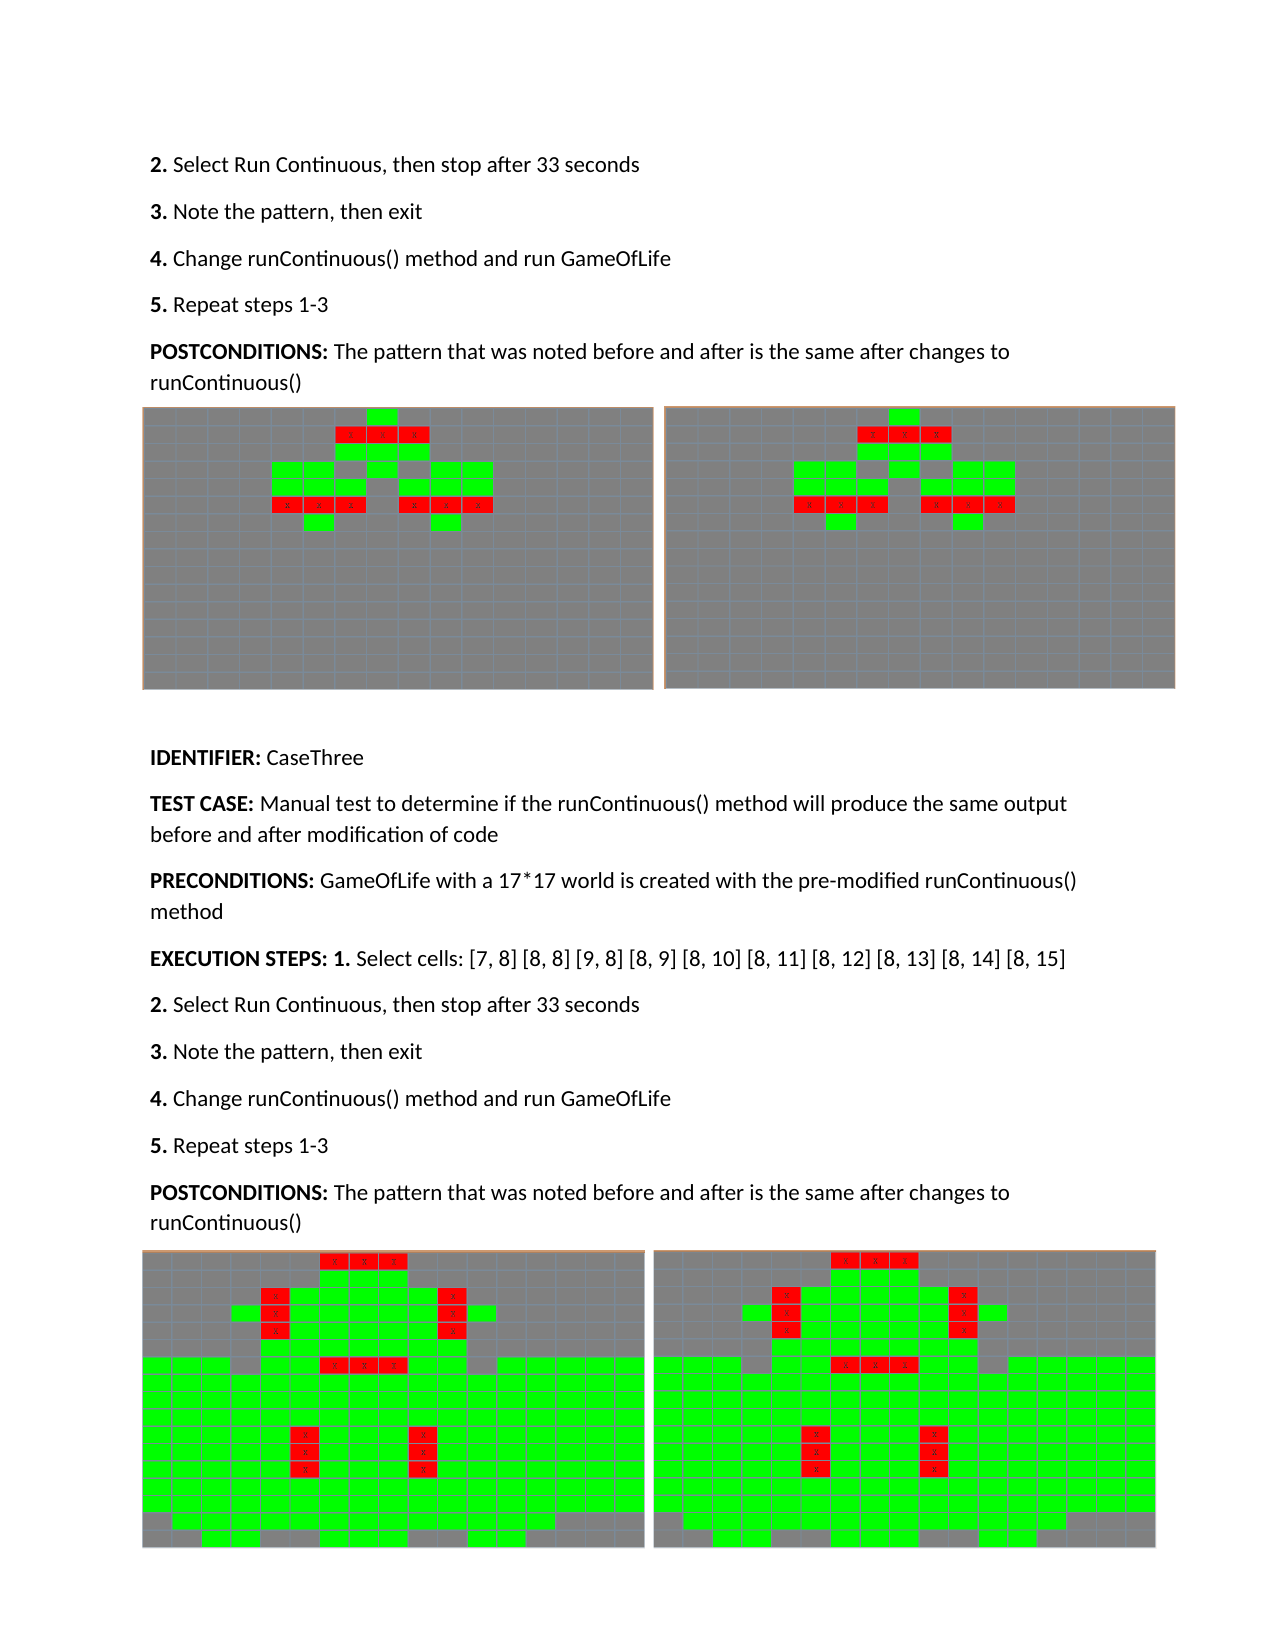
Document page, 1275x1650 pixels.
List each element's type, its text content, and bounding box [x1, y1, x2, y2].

text POSTCONDITIONS: The pattern that was noted before and after is the same after changes to runContinuous() [150, 1178, 1125, 1236]
picture [142, 1250, 645, 1549]
text 3. Note the pattern, then exit [150, 197, 1125, 225]
text IDENTIFIER: CaseThree [150, 743, 1125, 771]
text 4. Change runContinuous() method and run GameOfLife [150, 244, 1125, 272]
picture [664, 406, 1176, 689]
text PRECONDITIONS: GameOfLife with a 17*17 world is created with the pre-modified runContinuous() method [150, 867, 1125, 925]
text TEST CASE: Manual test to determine if the runContinuous() method will produce the same output before and after modification of code [150, 789, 1125, 848]
text EXECUTION STEPS: 1. Select cells: [7, 8] [8, 8] [9, 8] [8, 9] [8, 10] [8, 11] [8, 12] [8, 13] [8, 14] [8, 15] [150, 944, 1125, 972]
text 3. Note the pattern, then exit [150, 1037, 1125, 1066]
text 5. Repeat steps 1-3 [150, 291, 1125, 319]
text 5. Repeat steps 1-3 [150, 1131, 1125, 1159]
picture [142, 407, 654, 690]
text 4. Change runContinuous() method and run GameOfLife [150, 1084, 1125, 1112]
text 2. Select Run Continuous, then stop after 33 seconds [150, 991, 1125, 1019]
text POSTCONDITIONS: The pattern that was noted before and after is the same after changes to runContinuous() [150, 337, 1125, 396]
picture [653, 1250, 1157, 1549]
text 2. Select Run Continuous, then stop after 33 seconds [150, 150, 1125, 178]
